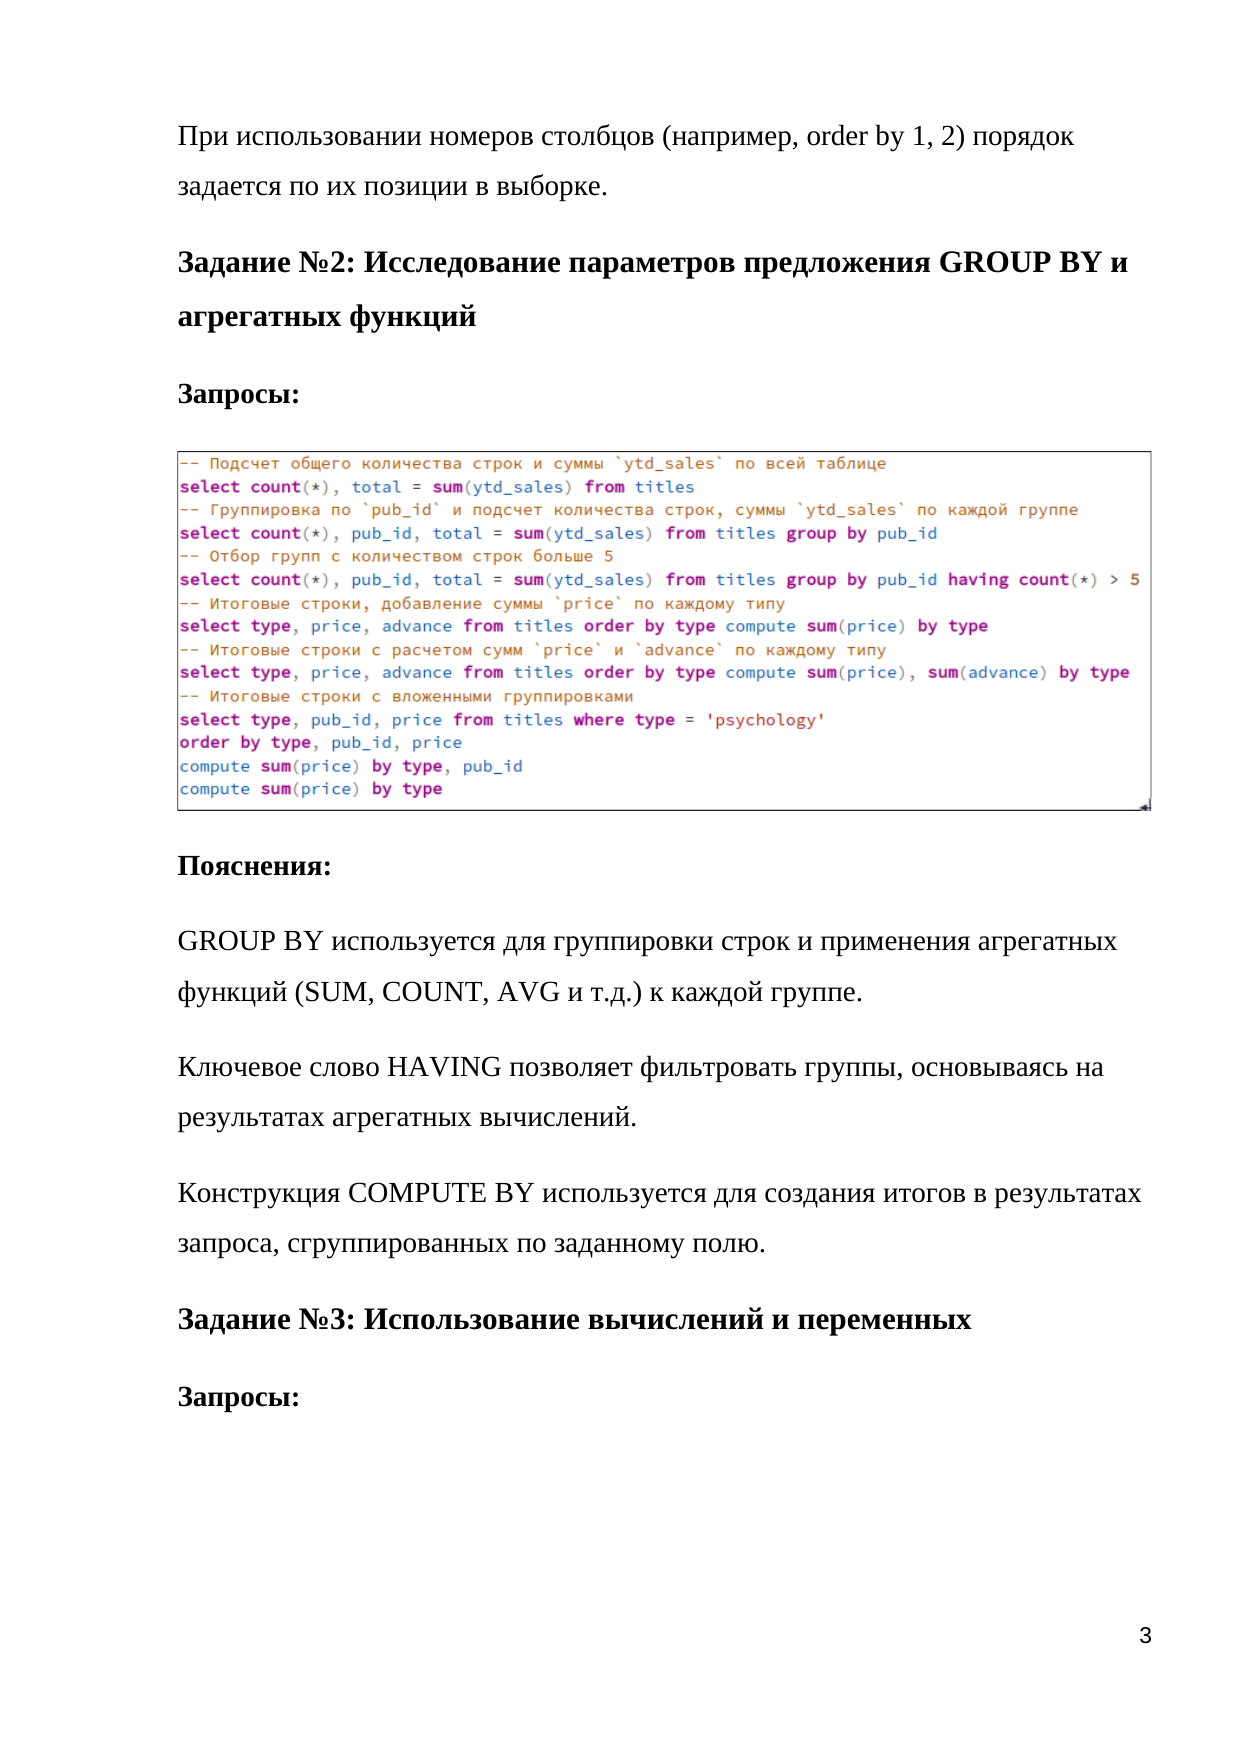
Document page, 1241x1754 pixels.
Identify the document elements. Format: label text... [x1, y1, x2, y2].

text Конструкция COMPUTE BY используется для создания итогов в результатах запроса, сгруппированных по заданному полю. [177, 1175, 1152, 1259]
text Пояснения: [177, 848, 1152, 882]
picture [177, 451, 1152, 811]
text Ключевое слово HAVING позволяет фильтровать группы, основываясь на результатах агрегатных вычислений. [177, 1049, 1152, 1133]
text При использовании номеров столбцов (например, order by 1, 2) порядок задается по их позиции в выборке. [177, 118, 1152, 202]
text Запросы: [177, 1379, 1152, 1413]
text Запросы: [177, 376, 1152, 410]
text GROUP BY используется для группировки строк и применения агрегатных функций (SUM, COUNT, AVG и т.д.) к каждой группе. [177, 923, 1152, 1007]
text Задание №2: Исследование параметров предложения GROUP BY и агрегатных функций [177, 244, 1152, 333]
text Задание №3: Использование вычислений и переменных [177, 1300, 1152, 1336]
